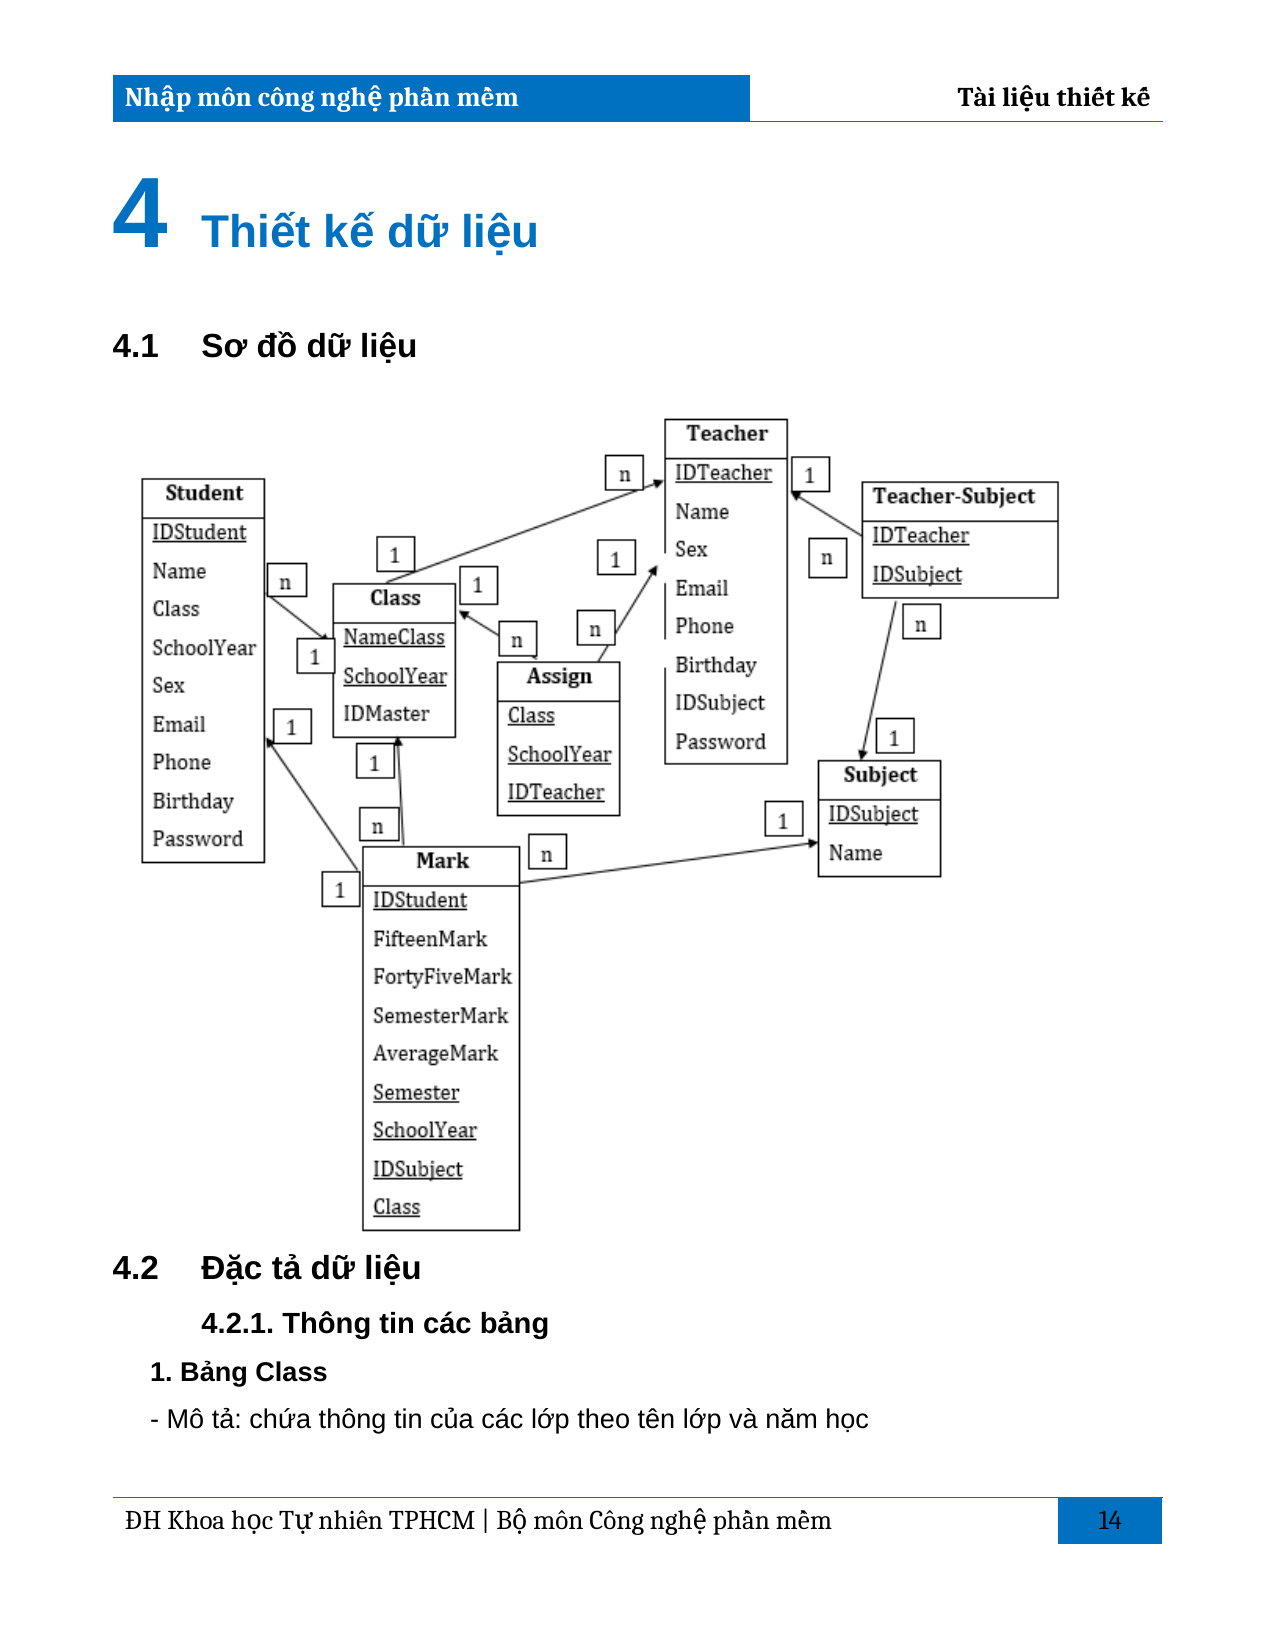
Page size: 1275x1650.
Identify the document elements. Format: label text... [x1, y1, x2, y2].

text 1. Bảng Class [150, 1356, 1162, 1387]
picture [112, 383, 1081, 1233]
text 4.2.1. Thông tin các bảng [112, 1306, 1162, 1339]
text - Mô tả: chứa thông tin của các lớp theo tên lớp và năm học [150, 1403, 1162, 1434]
subtitle Thiết kế dữ liệu [112, 153, 1162, 268]
subtitle Đặc tả dữ liệu [112, 1248, 1162, 1287]
subtitle Sơ đồ dữ liệu [112, 326, 1162, 364]
